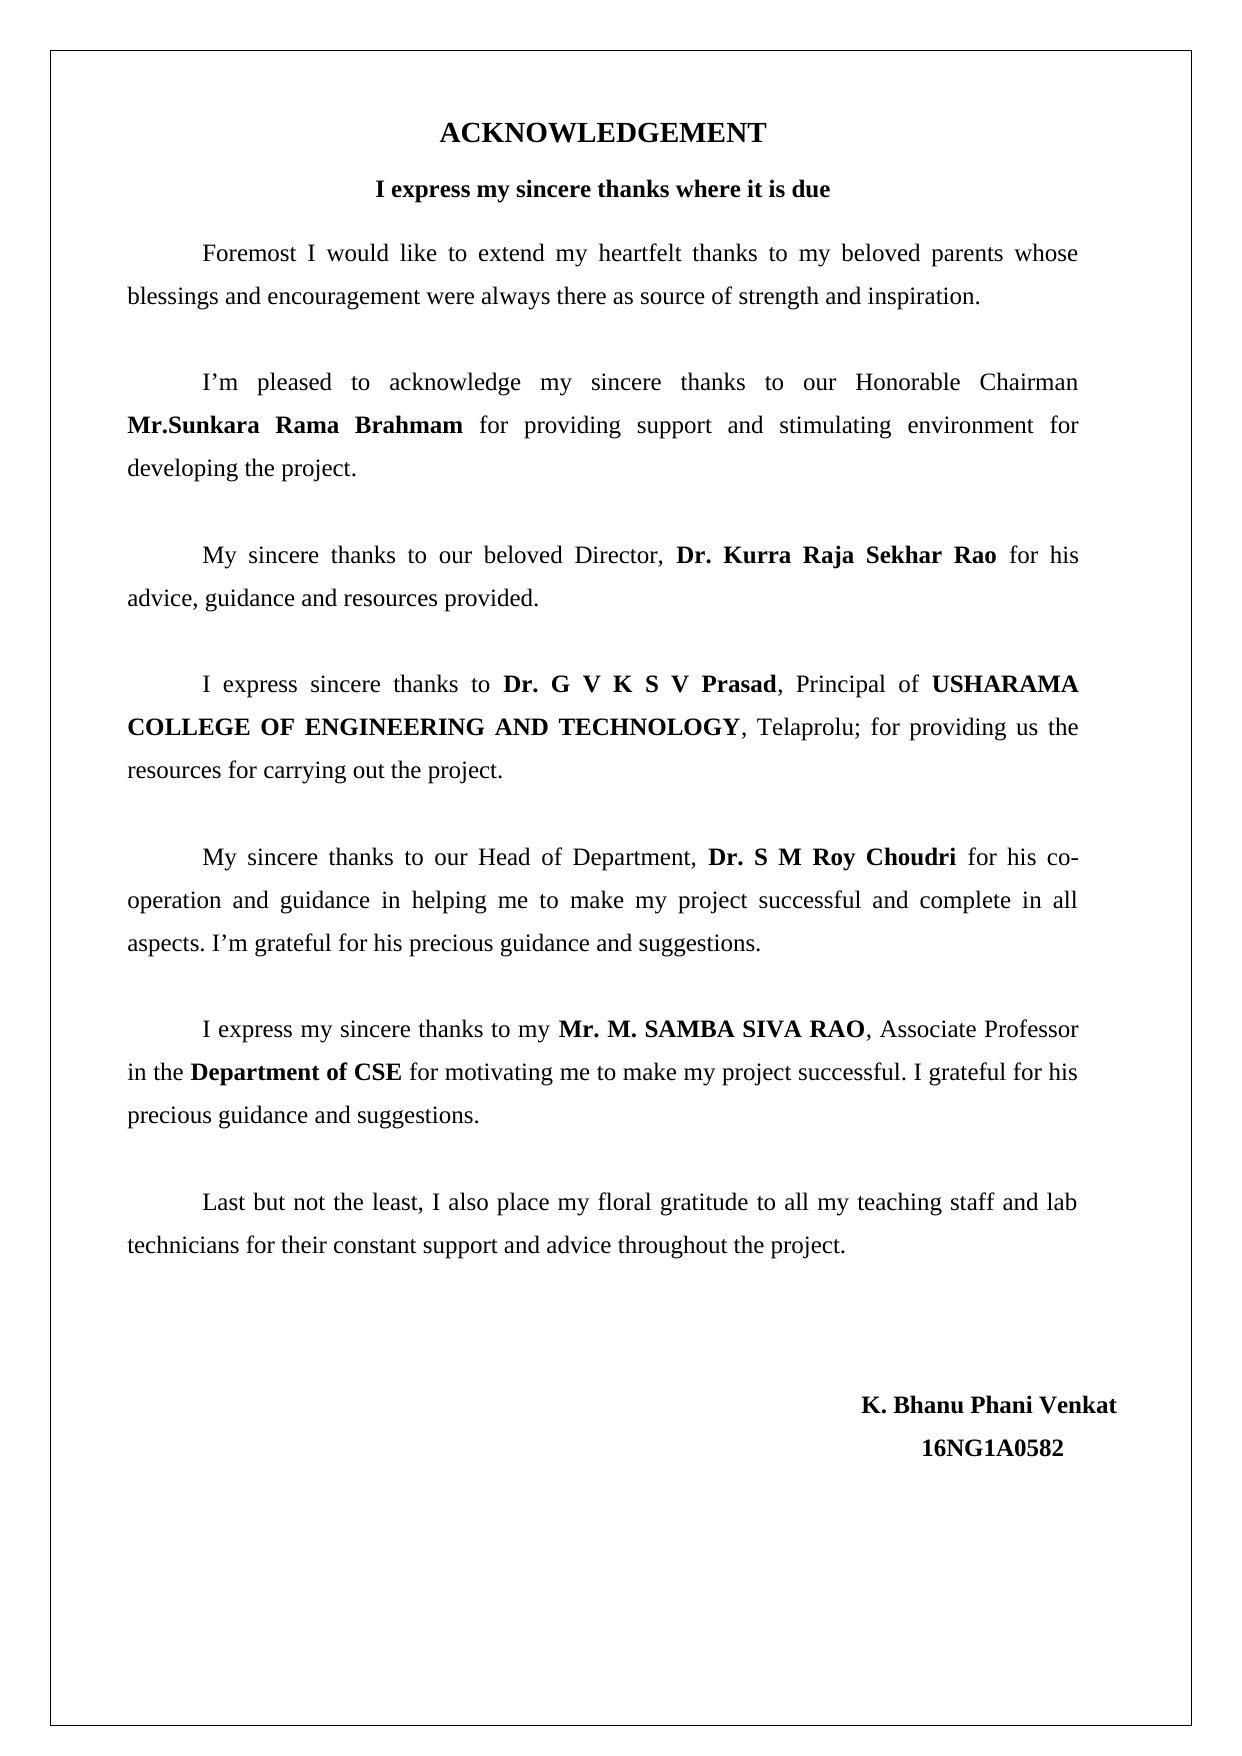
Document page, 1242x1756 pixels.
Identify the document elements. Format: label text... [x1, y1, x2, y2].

text Foremost I would like to extend my heartfelt thanks to my beloved parents whose blessings and encouragement were always there as source of strength and inspiration. [127, 238, 1079, 310]
text I express sincere thanks to Dr. G V K S V Prasad, Principal of USHARAMA COLLEGE OF ENGINEERING AND TECHNOLOGY, Telaprolu; for providing us the resources for carrying out the project. [127, 669, 1079, 784]
text Last but not the least, I also place my floral gratitude to all my teaching staff and lab technicians for their constant support and advice throughout the project. [127, 1187, 1079, 1258]
text I’m pleased to acknowledge my sincere thanks to our Honorable Chairman Mr.Sunkara Rama Brahmam for providing support and stimulating environment for developing the project. [127, 367, 1079, 482]
text My sincere thanks to our Head of Department, Dr. S M Roy Choudri for his co-operation and guidance in helping me to make my project successful and complete in all aspects. I’m grateful for his precious guidance and suggestions. [127, 842, 1079, 957]
text 16NG1A0582 nn [87, 1433, 1117, 1462]
text My sincere thanks to our beloved Director, Dr. Kurra Raja Sekhar Rao for his advice, guidance and resources provided. [127, 540, 1079, 612]
subtitle ACKNOWLEDGEMENT [130, 115, 1076, 148]
text K. Bhanu Phani Venkat [87, 1390, 1117, 1419]
subtitle I express my sincere thanks where it is due [129, 174, 1076, 203]
text I express my sincere thanks to my Mr. M. SAMBA SIVA RAO, Associate Professor in the Department of CSE for motivating me to make my project successful. I grateful for his precious guidance and suggestions. [127, 1014, 1079, 1129]
